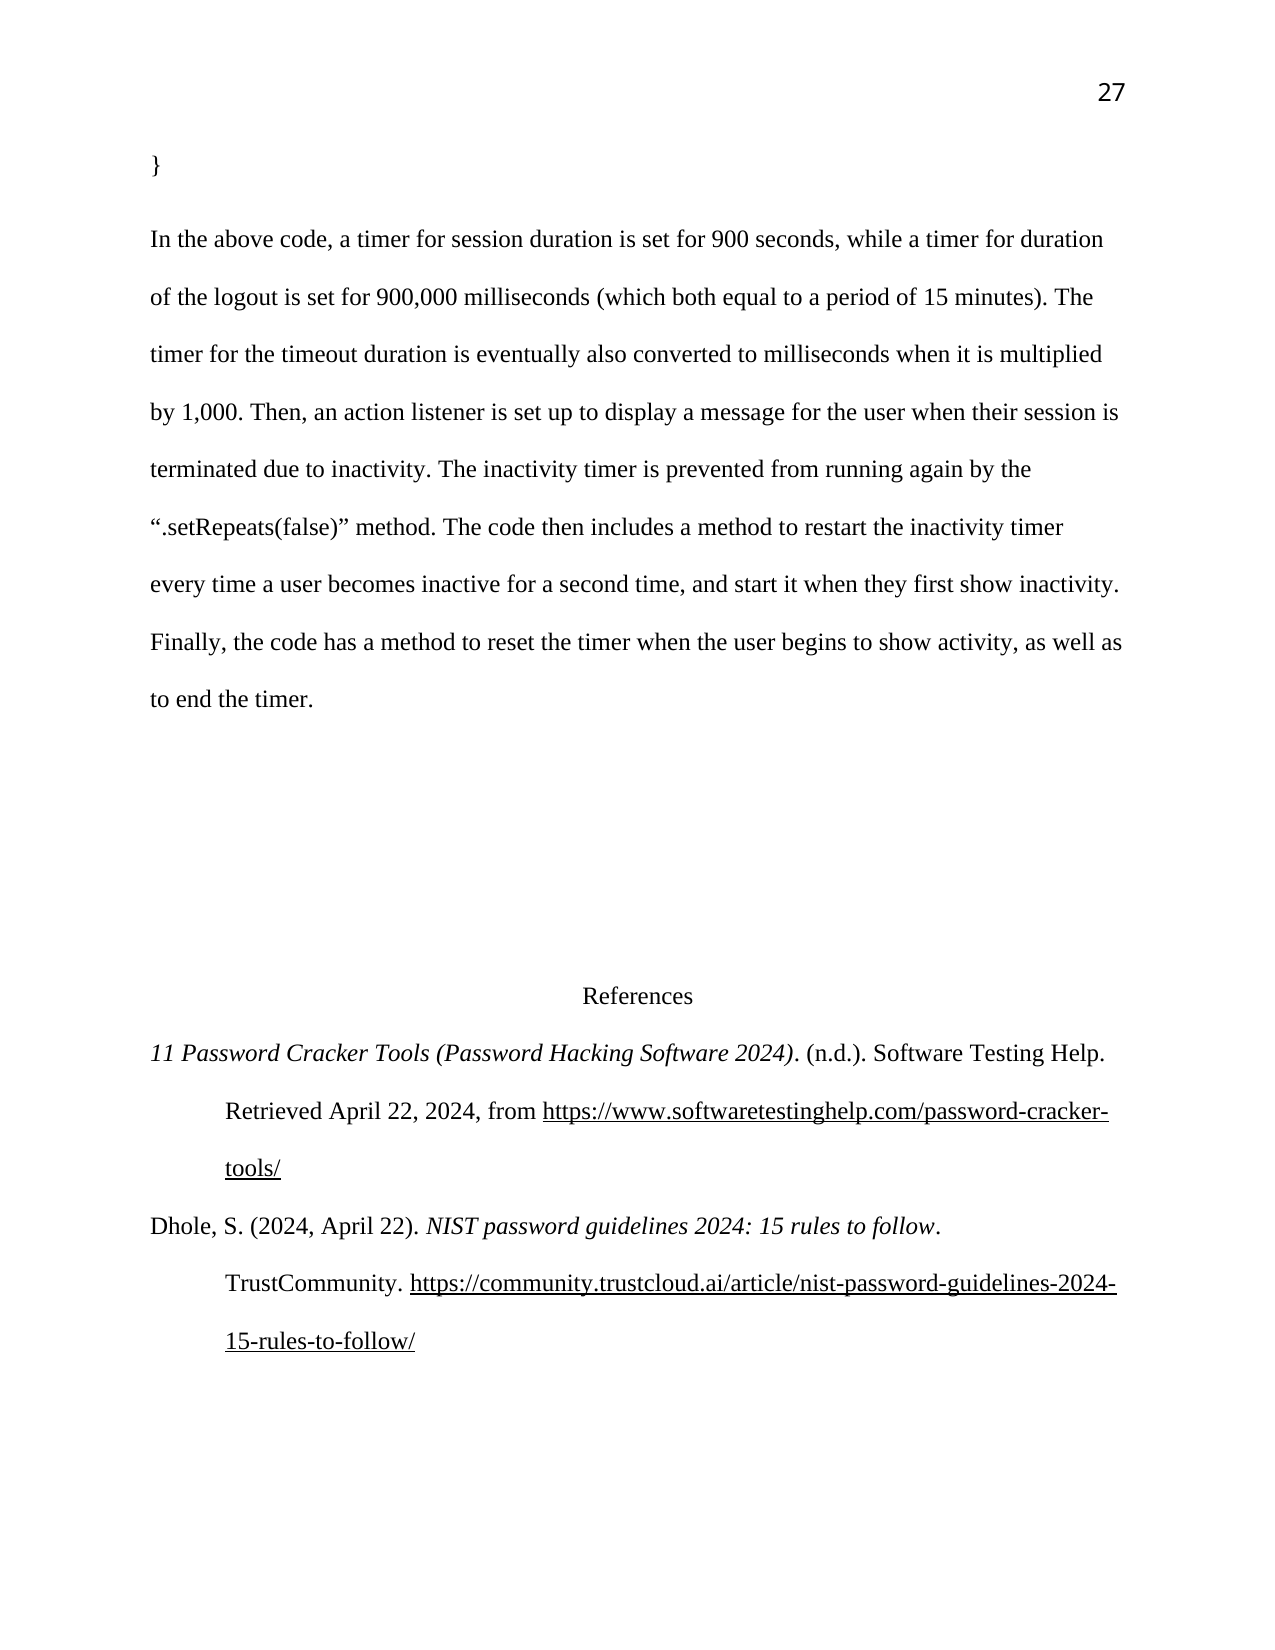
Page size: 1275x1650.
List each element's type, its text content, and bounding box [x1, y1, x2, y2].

text } [150, 150, 1125, 179]
text References [150, 981, 1125, 1009]
text In the above code, a timer for session duration is set for 900 seconds, while a timer for duration of the logout is set for 900,000 milliseconds (which both equal to a period of 15 minutes). The timer for the timeout duration is eventually also converted to milliseconds when it is multiplied by 1,000. Then, an action listener is set up to display a message for the user when their session is terminated due to inactivity. The inactivity timer is prevented from running again by the “.setRepeats(false)” method. The code then includes a method to restart the inactivity timer every time a user becomes inactive for a second time, and start it when they first show inactivity. Finally, the code has a method to reset the timer when the user begins to show activity, as well as to end the timer. [150, 224, 1125, 713]
text Dhole, S. (2024, April 22). NIST password guidelines 2024: 15 rules to follow. TrustCommunity. https://community.trustcloud.ai/article/nist-password-guidelines-2024-15-rules-to-follow/ [150, 1211, 1117, 1354]
text 11 Password Cracker Tools (Password Hacking Software 2024). (n.d.). Software Testing Help. Retrieved April 22, 2024, from https://www.softwaretestinghelp.com/password-cracker-tools/ [150, 1038, 1117, 1182]
